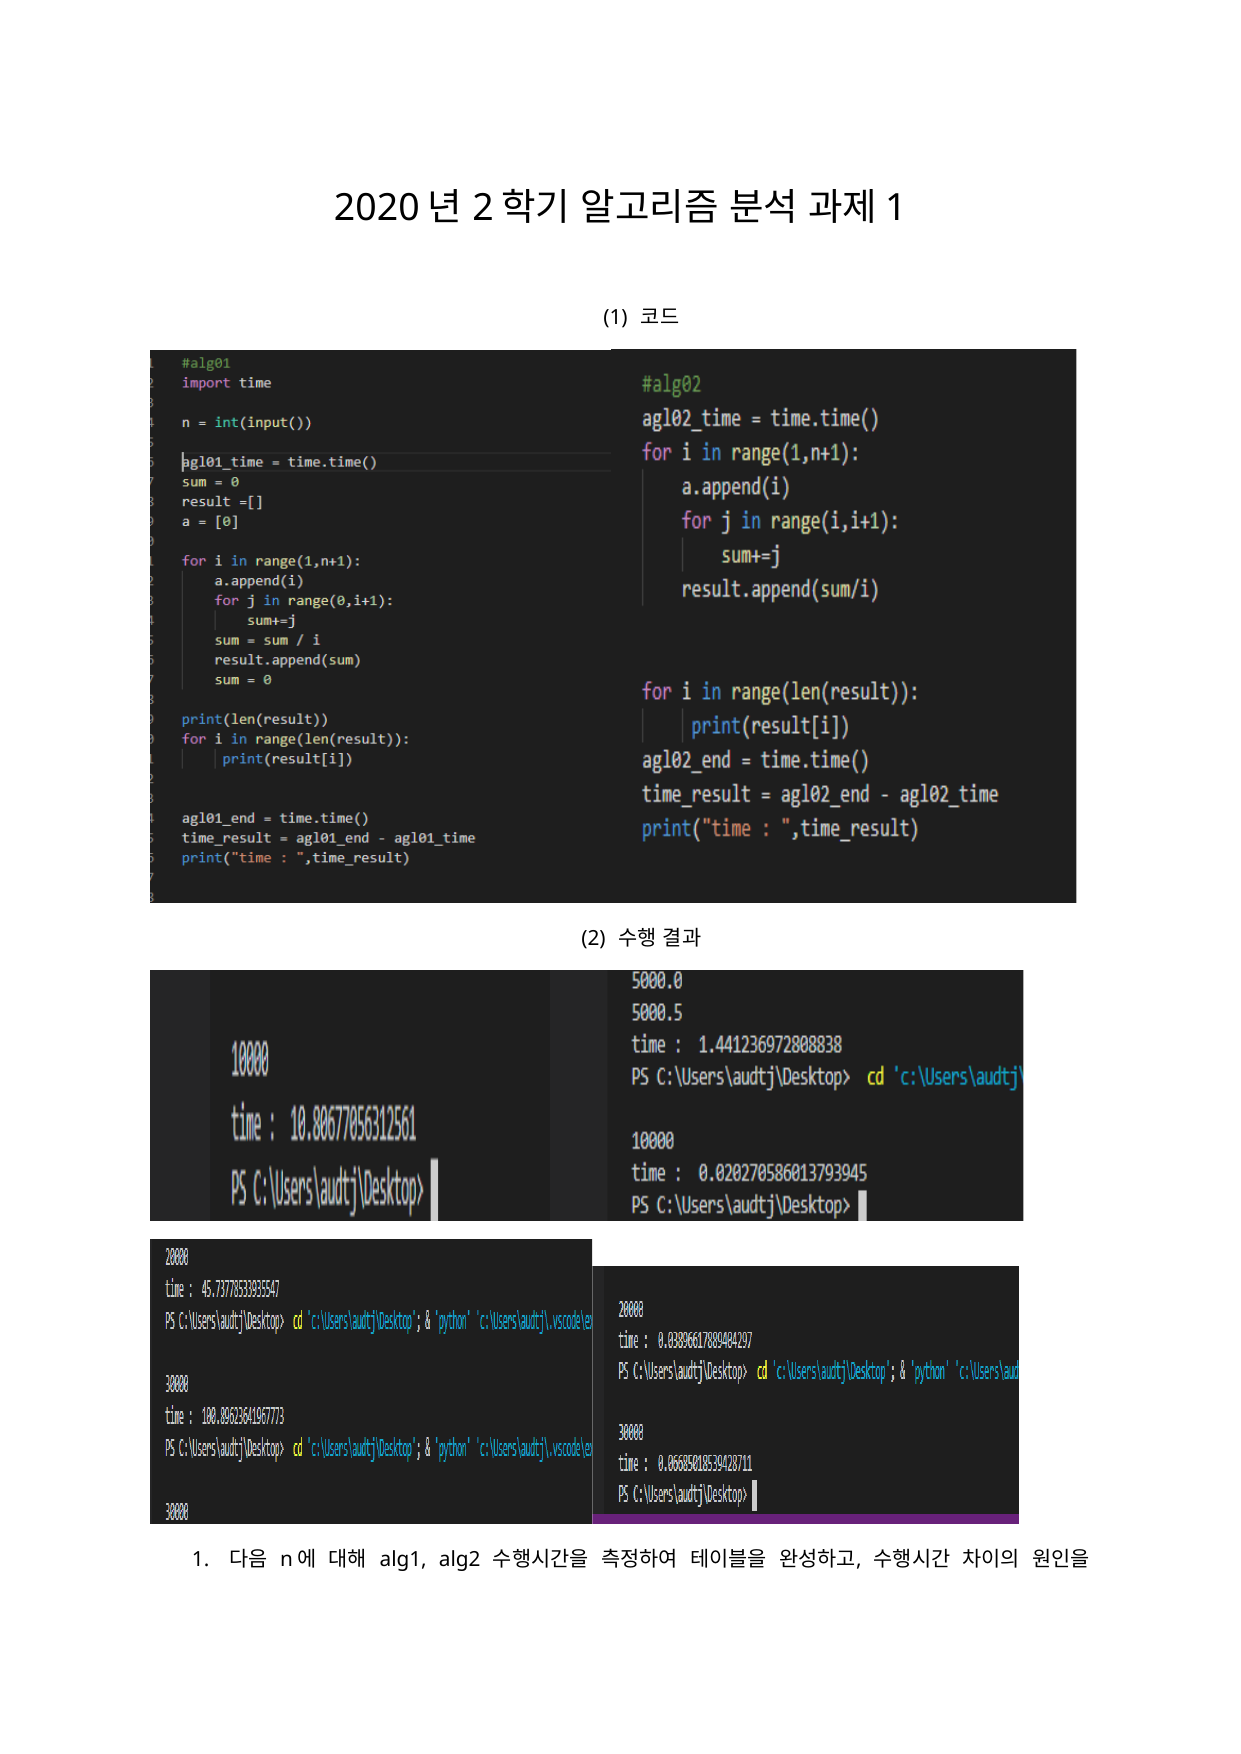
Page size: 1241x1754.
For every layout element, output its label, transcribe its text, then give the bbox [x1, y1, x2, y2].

picture [150, 970, 1024, 1221]
text 2020년 2학기 알고리즘 분석 과제1 [150, 177, 1090, 232]
picture [150, 1239, 1019, 1524]
list 수행 결과 [192, 921, 1090, 952]
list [192, 1543, 1090, 1573]
picture [150, 349, 1077, 903]
list 코드 [192, 300, 1090, 330]
